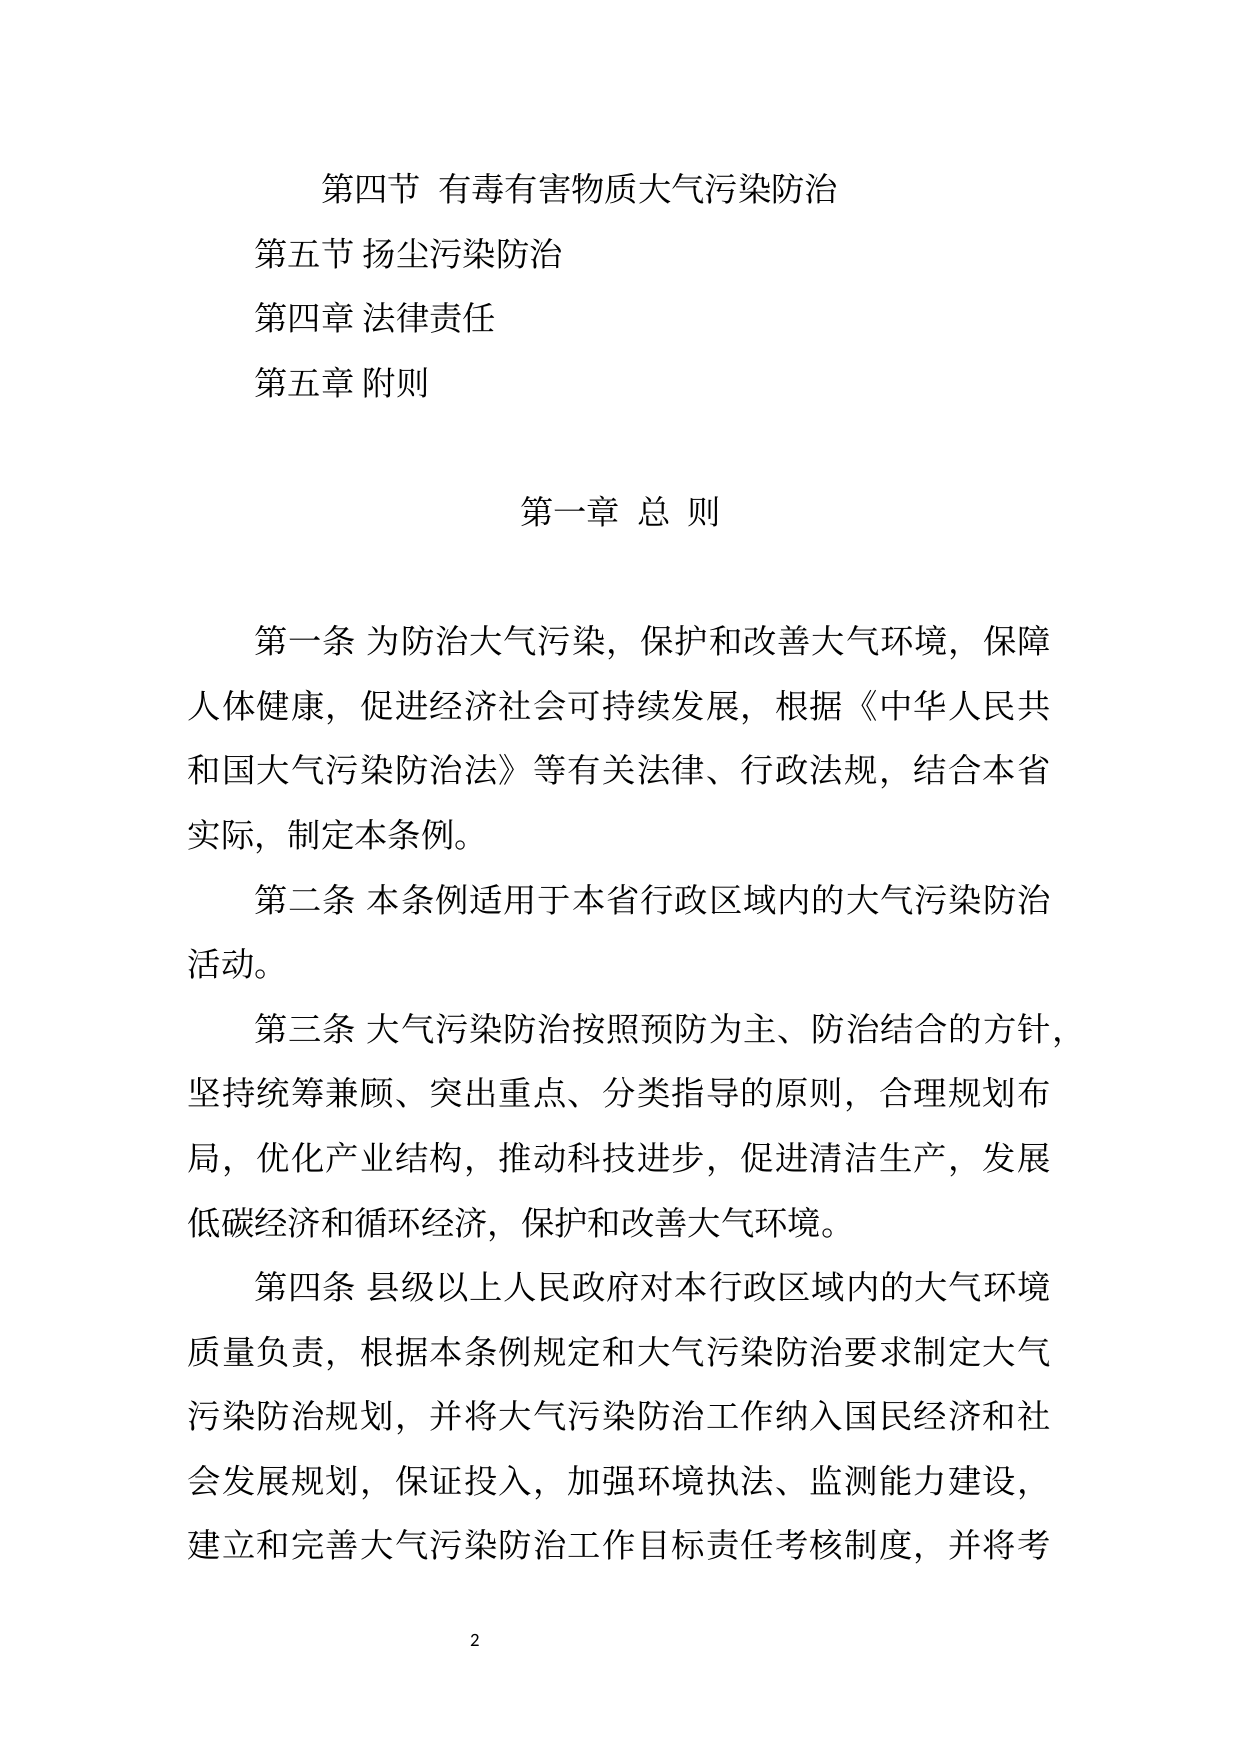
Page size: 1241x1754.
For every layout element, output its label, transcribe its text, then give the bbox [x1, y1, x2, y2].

text 第一章 总 则 [187, 473, 1053, 537]
text 第五节 扬尘污染防治 [187, 214, 1053, 279]
text 第四节 有毒有害物质大气污染防治 [187, 150, 1053, 214]
text 第一条 为防治大气污染，保护和改善大气环境，保障人体健康，促进经济社会可持续发展，根据《中华人民共和国大气污染防治法》等有关法律、行政法规，结合本省实际，制定本条例。 [187, 602, 1053, 860]
text 第三条 大气污染防治按照预防为主、防治结合的方针，坚持统筹兼顾、突出重点、分类指导的原则，合理规划布局，优化产业结构，推动科技进步，促进清洁生产，发展低碳经济和循环经济，保护和改善大气环境。 [187, 989, 1053, 1248]
text 第二条 本条例适用于本省行政区域内的大气污染防治活动。 [187, 860, 1053, 989]
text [187, 1248, 1053, 1571]
text 第五章 附则 [187, 344, 1053, 408]
text 第四章 法律责任 [187, 279, 1053, 344]
